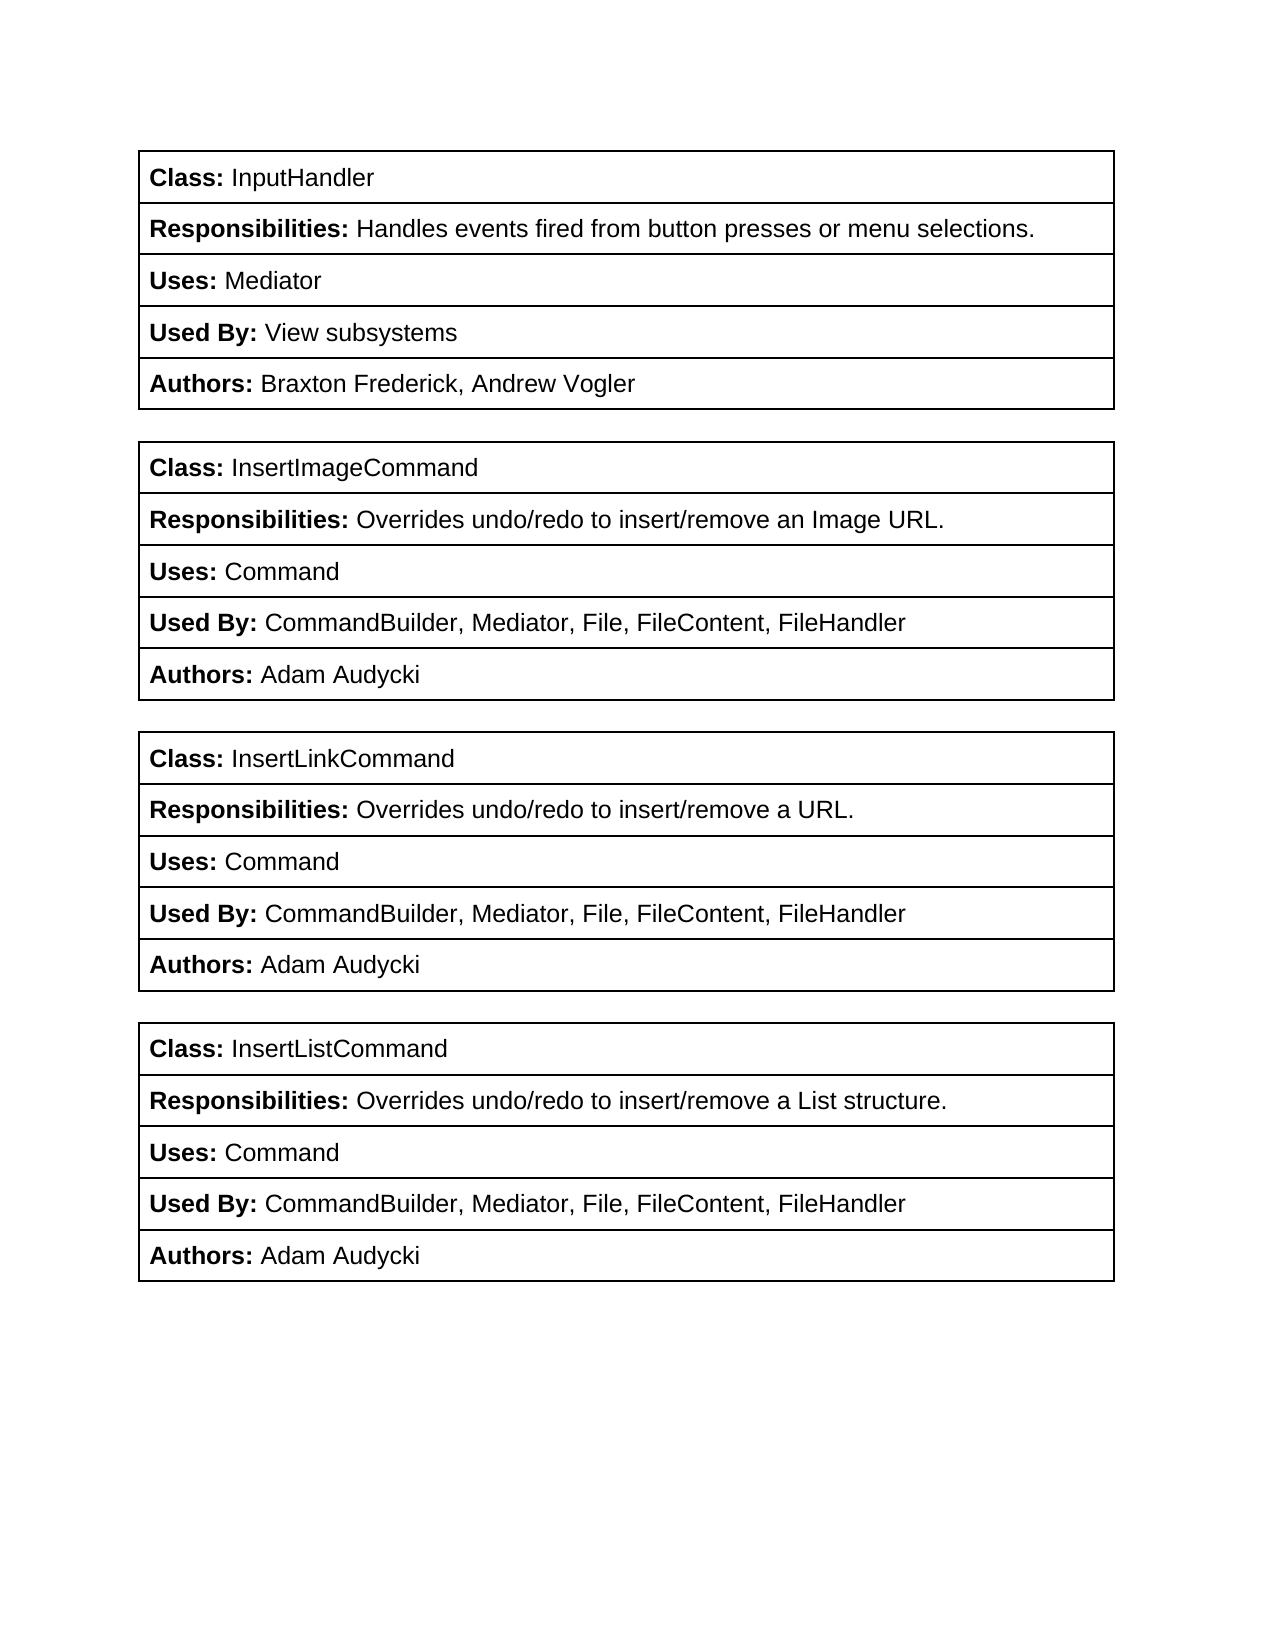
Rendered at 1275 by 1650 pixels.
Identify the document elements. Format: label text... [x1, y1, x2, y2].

table_cell Responsibilities: Overrides undo/redo to insert/remove a List structure. [140, 1076, 1113, 1125]
table_header Class: InsertLinkCommand [140, 733, 1113, 783]
table_cell Authors: Adam Audycki [140, 649, 1113, 699]
table_cell Authors: Adam Audycki [140, 1231, 1113, 1280]
table_cell Used By: View subsystems [140, 307, 1113, 357]
table_cell Uses: Mediator [140, 255, 1113, 305]
table_header Class: InsertListCommand [140, 1024, 1113, 1073]
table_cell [140, 1179, 1113, 1228]
table_cell Used By: CommandBuilder, Mediator, File, FileContent, FileHandler [140, 888, 1113, 938]
table_header Class: InsertImageCommand [140, 443, 1113, 492]
table_cell Used By: CommandBuilder, Mediator, File, FileContent, FileHandler [140, 598, 1113, 647]
table_cell Authors: Adam Audycki [140, 940, 1113, 989]
table_cell Responsibilities: Handles events fired from button presses or menu selections. [140, 204, 1113, 253]
table_cell Responsibilities: Overrides undo/redo to insert/remove a URL. [140, 785, 1113, 834]
table_cell Uses: Command [140, 546, 1113, 596]
table_cell Responsibilities: Overrides undo/redo to insert/remove an Image URL. [140, 494, 1113, 544]
table_cell Uses: Command [140, 1127, 1113, 1177]
table_header Class: InputHandler [140, 152, 1113, 202]
table_cell Authors: Braxton Frederick, Andrew Vogler [140, 359, 1113, 408]
table_cell Uses: Command [140, 837, 1113, 886]
